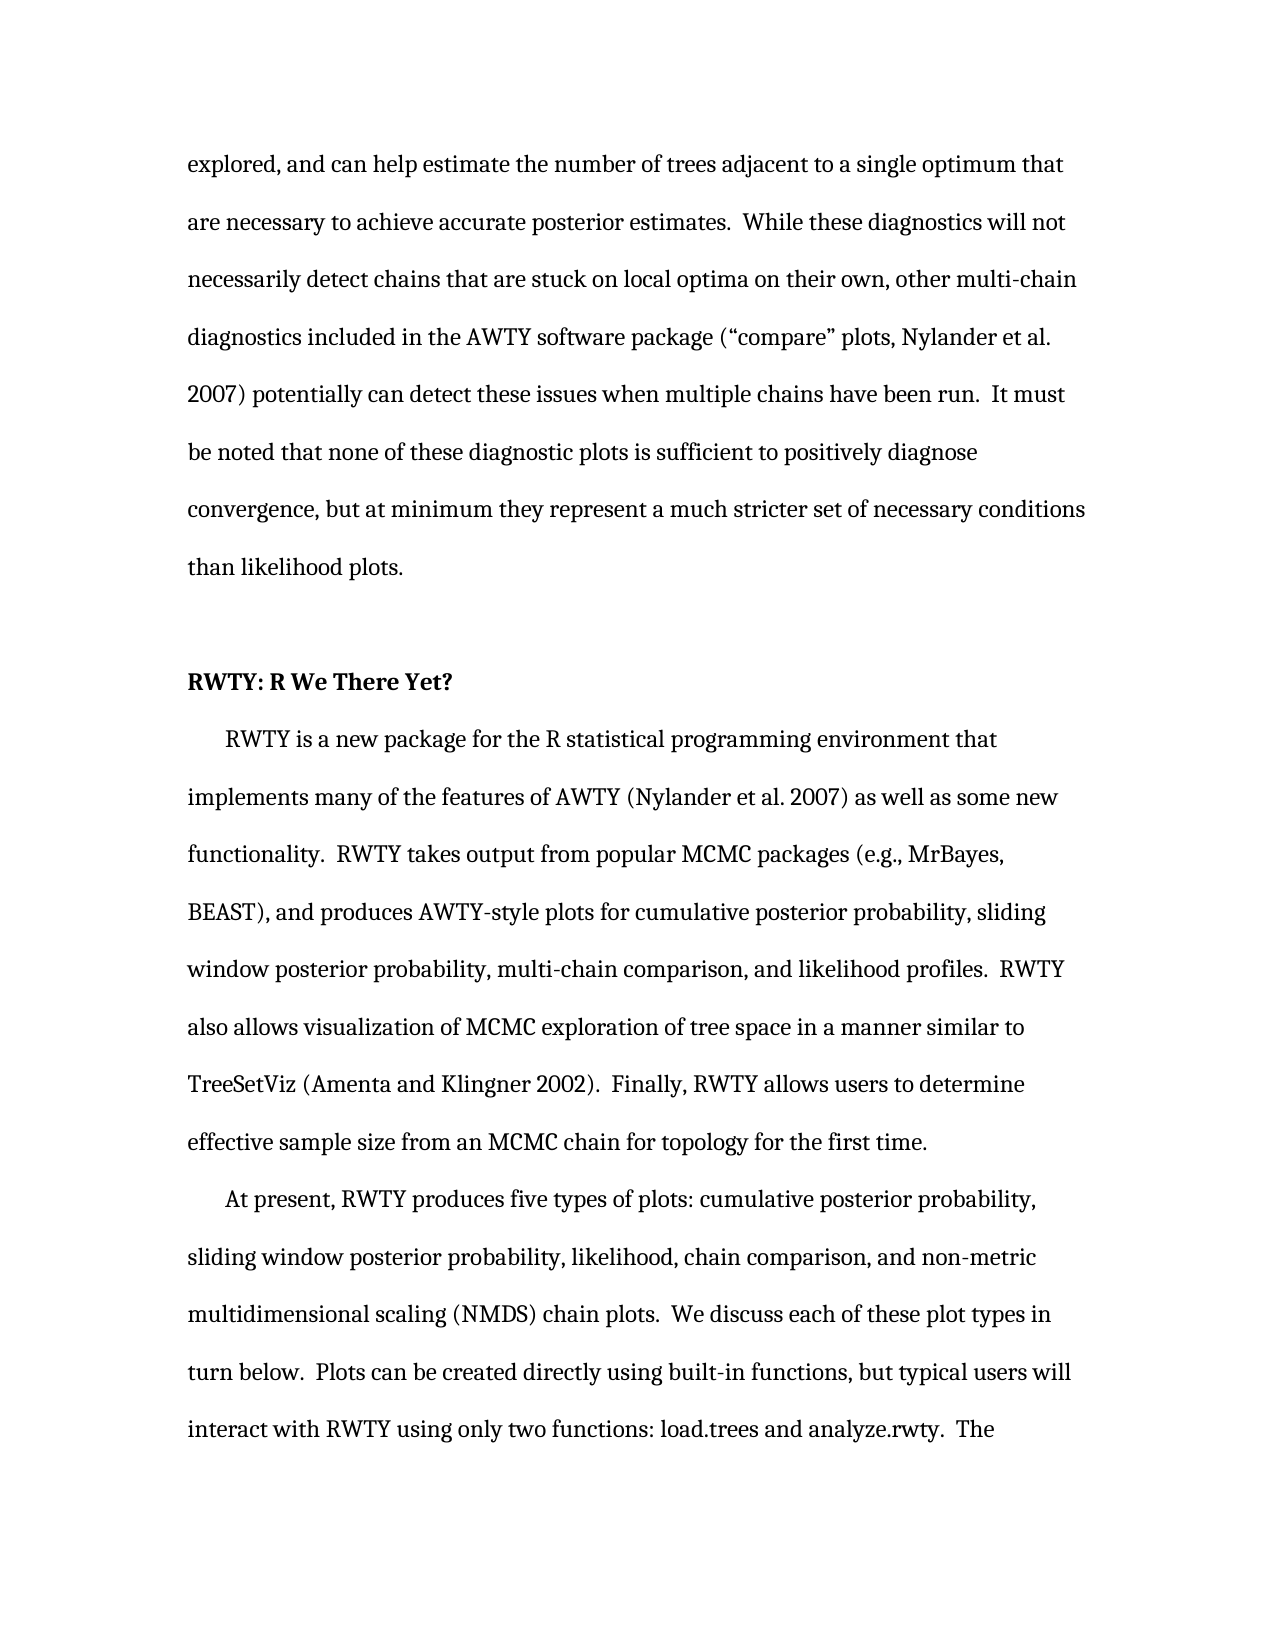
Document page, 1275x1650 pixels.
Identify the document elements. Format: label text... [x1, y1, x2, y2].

text RWTY: R We There Yet? [187, 667, 1087, 696]
text RWTY is a new package for the R statistical programming environment that implements many of the features of AWTY (Nylander et al. 2007) as well as some new functionality. RWTY takes output from popular MCMC packages (e.g., MrBayes, BEAST), and produces AWTY-style plots for cumulative posterior probability, sliding window posterior probability, multi-chain comparison, and likelihood profiles. RWTY also allows visualization of MCMC exploration of tree space in a manner similar to TreeSetViz (Amenta and Klingner 2002). Finally, RWTY allows users to determine effective sample size from an MCMC chain for topology for the first time. [187, 725, 1087, 1156]
